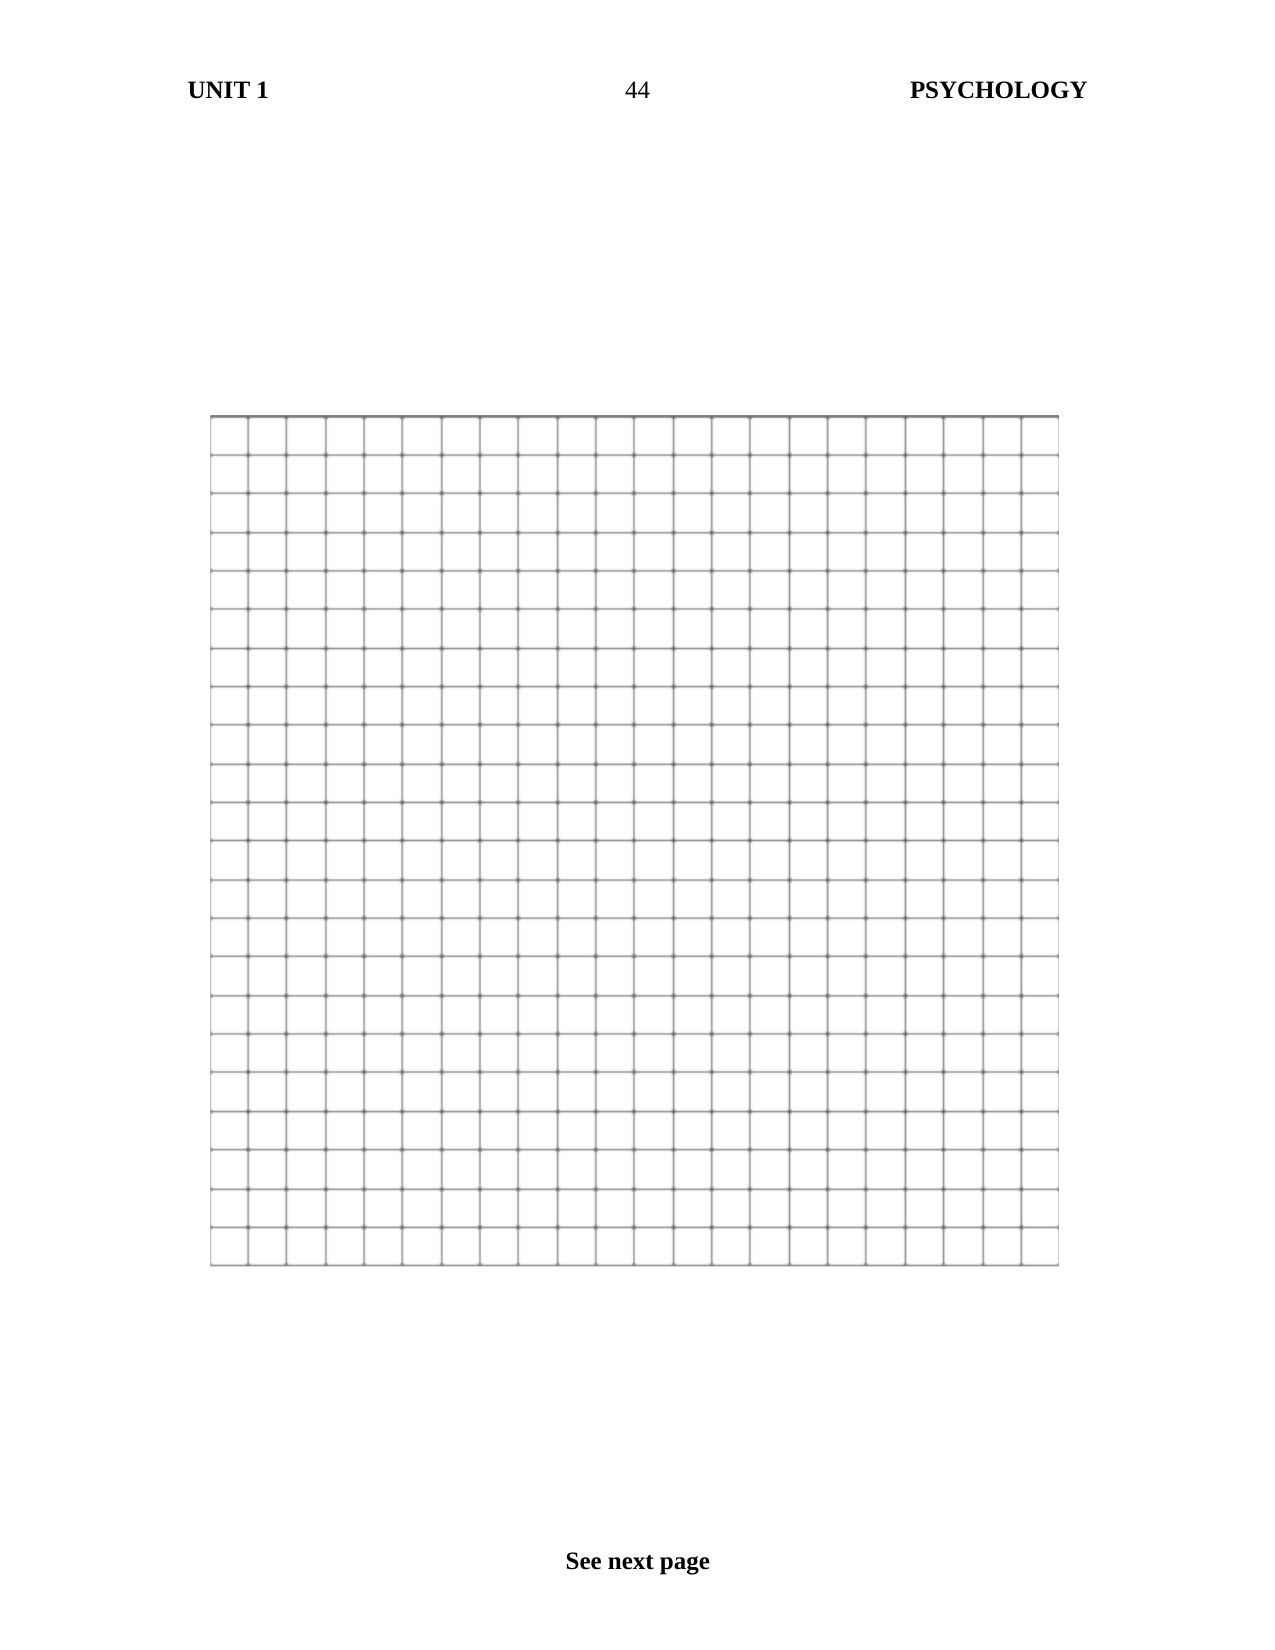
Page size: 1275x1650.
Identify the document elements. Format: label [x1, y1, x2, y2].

picture [208, 415, 1059, 1265]
